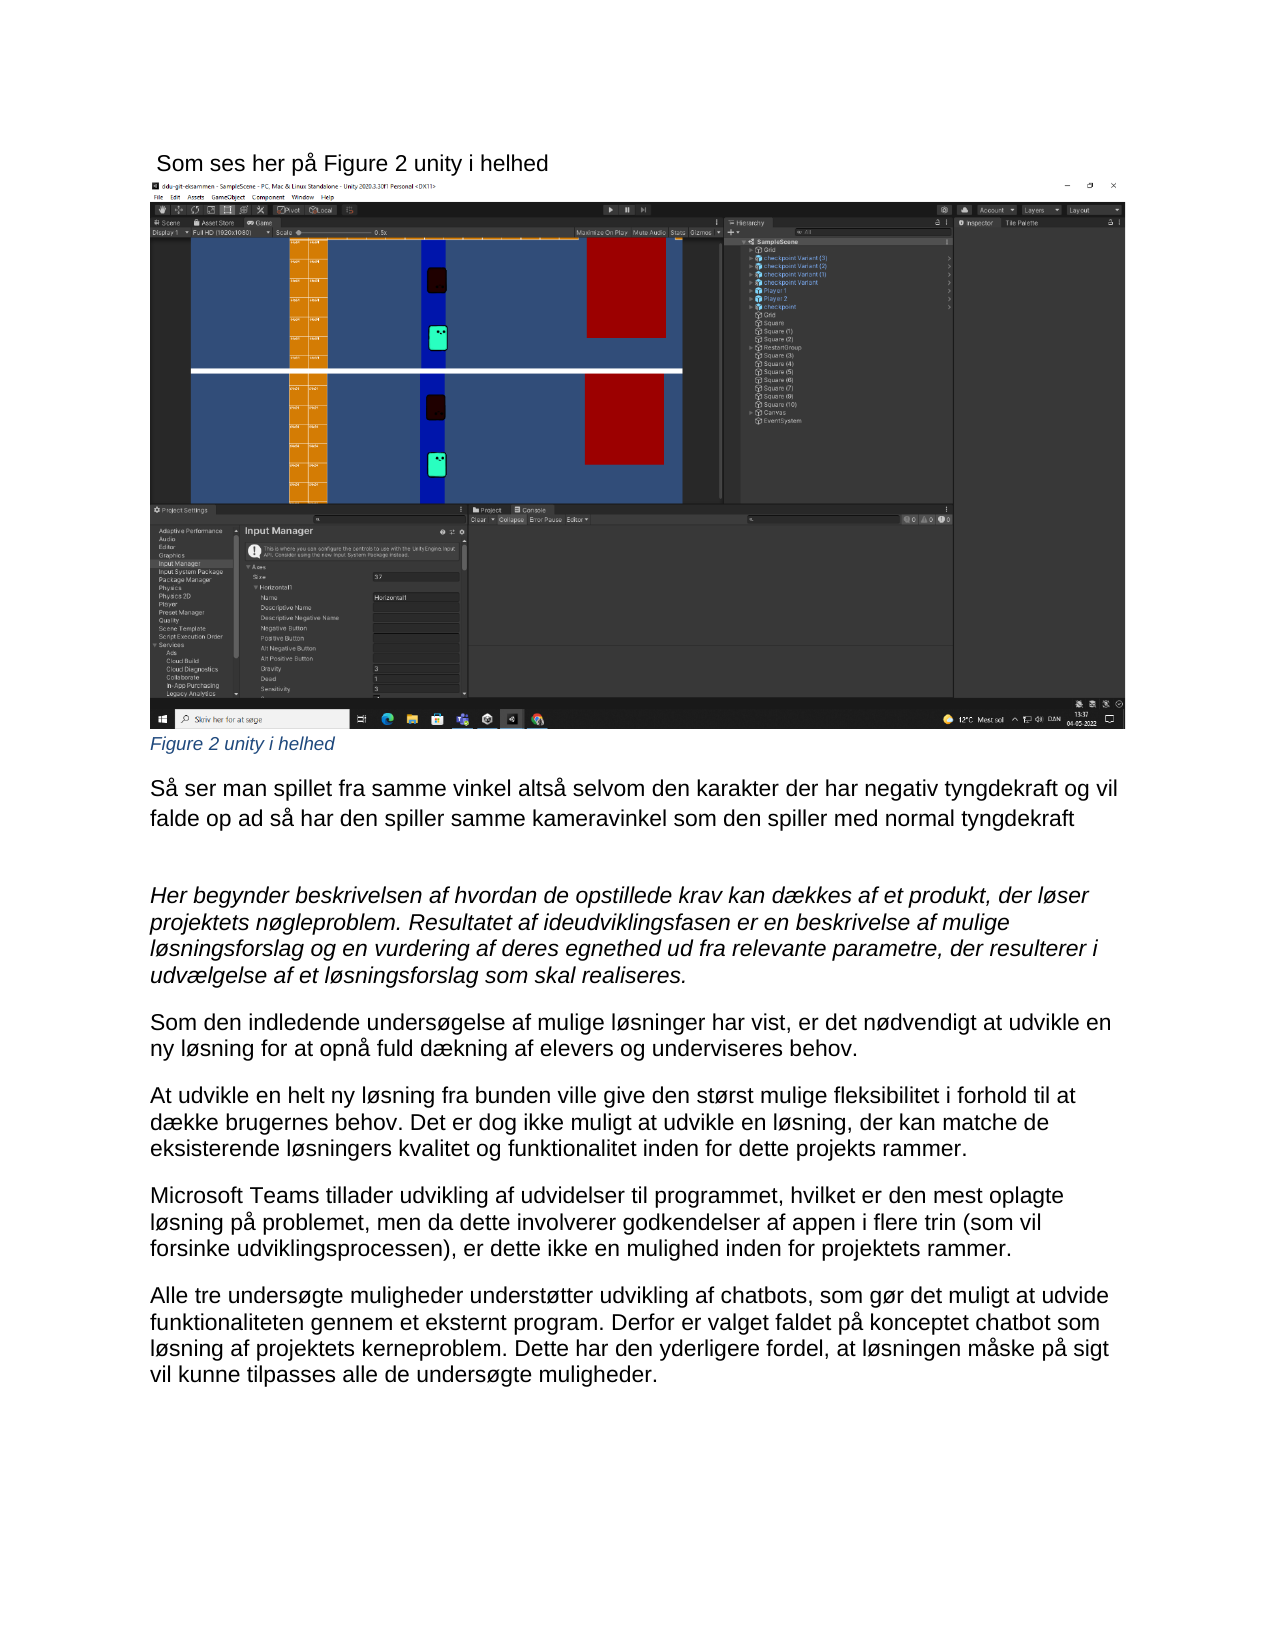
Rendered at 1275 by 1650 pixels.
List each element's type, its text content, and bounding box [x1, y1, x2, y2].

text Figure 2 unity i helhed [150, 732, 1125, 754]
text Microsoft Teams tillader udvikling af udvidelser til programmet, hvilket er den mest oplagte løsning på problemet, men da dette involverer godkendelser af appen i flere trin (som vil forsinke udviklingsprocessen), er dette ikke en mulighed inden for projektets rammer. [150, 1182, 1125, 1261]
text Så ser man spillet fra samme vinkel altså selvom den karakter der har negativ tyngdekraft og vil falde op ad så har den spiller samme kameravinkel som den spiller med normal tyngdekraft [150, 775, 1125, 831]
text At udvikle en helt ny løsning fra bunden ville give den størst mulige fleksibilitet i forhold til at dække brugernes behov. Det er dog ikke muligt at udvikle en løsning, der kan matche de eksisterende løsningers kvalitet og funktionalitet inden for dette projekts rammer. [150, 1082, 1125, 1161]
text Som ses her på Figure 2 unity i helhed [150, 150, 1125, 180]
text Her begynder beskrivelsen af hvordan de opstillede krav kan dækkes af et produkt, der løser projektets nøgleproblem. Resultatet af ideudviklingsfasen er en beskrivelse af mulige løsningsforslag og en vurdering af deres egnethed ud fra relevante parametre, der resulterer i udvælgelse af et løsningsforslag som skal realiseres. [150, 882, 1125, 988]
text Som den indledende undersøgelse af mulige løsninger har vist, er det nødvendigt at udvikle en ny løsning for at opnå fuld dækning af elevers og underviseres behov. [150, 1009, 1125, 1061]
text Alle tre undersøgte muligheder understøtter udvikling af chatbots, som gør det muligt at udvide funktionaliteten gennem et eksternt program. Derfor er valget faldet på konceptet chatbot som løsning af projektets kerneproblem. Dette har den yderligere fordel, at løsningen måske på sigt vil kunne tilpasses alle de undersøgte muligheder. [150, 1282, 1125, 1387]
picture [150, 180, 1125, 729]
